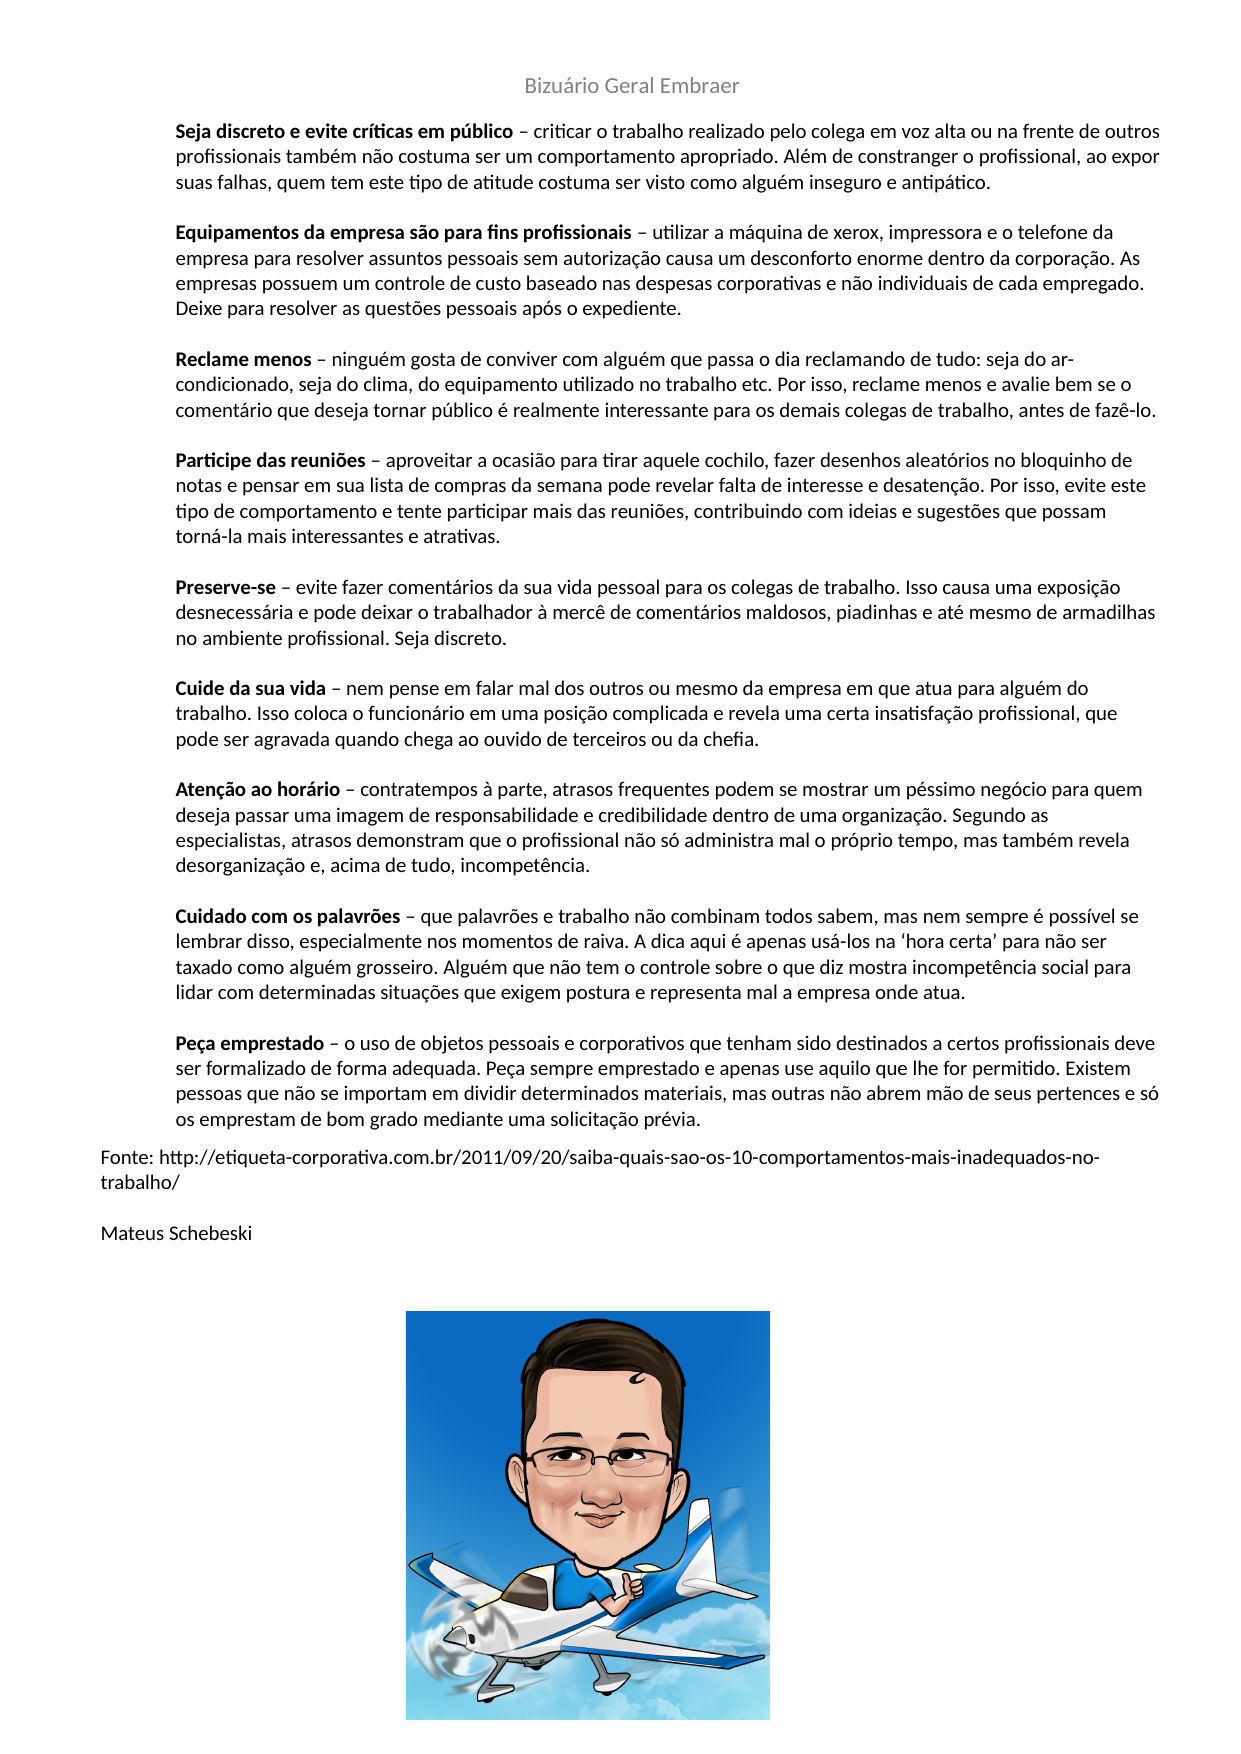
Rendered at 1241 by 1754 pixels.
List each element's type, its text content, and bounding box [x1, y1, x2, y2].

text Atenção ao horário – contratempos à parte, atrasos frequentes podem se mostrar um péssimo negócio para quem deseja passar uma imagem de responsabilidade e credibilidade dentro de uma organização. Segundo as especialistas, atrasos demonstram que o profissional não só administra mal o próprio tempo, mas também revela desorganização e, acima de tudo, incompetência. [138, 776, 1163, 878]
text Reclame menos – ninguém gosta de conviver com alguém que passa o dia reclamando de tudo: seja do ar-condicionado, seja do clima, do equipamento utilizado no trabalho etc. Por isso, reclame menos e avalie bem se o comentário que deseja tornar público é realmente interessante para os demais colegas de trabalho, antes de fazê-lo. [138, 346, 1163, 422]
picture [405, 1311, 771, 1720]
text Seja discreto e evite críticas em público – criticar o trabalho realizado pelo colega em voz alta ou na frente de outros profissionais também não costuma ser um comportamento apropriado. Além de constranger o profissional, ao expor suas falhas, quem tem este tipo de atitude costuma ser visto como alguém inseguro e antipático. [138, 118, 1163, 194]
text Cuidado com os palavrões – que palavrões e trabalho não combinam todos sabem, mas nem sempre é possível se lembrar disso, especialmente nos momentos de raiva. A dica aqui é apenas usá-los na ‘hora certa’ para não ser taxado como alguém grosseiro. Alguém que não tem o controle sobre o que diz mostra incompetência social para lidar com determinadas situações que exigem postura e representa mal a empresa onde atua. [138, 903, 1163, 1005]
text Fonte: http://etiqueta-corporativa.com.br/2011/09/20/saiba-quais-sao-os-10-comportamentos-mais-inadequados-no-trabalho/ [100, 1144, 1163, 1195]
text Mateus Schebeski [100, 1195, 1163, 1246]
text Peça emprestado – o uso de objetos pessoais e corporativos que tenham sido destinados a certos profissionais deve ser formalizado de forma adequada. Peça sempre emprestado e apenas use aquilo que lhe for permitido. Existem pessoas que não se importam em dividir determinados materiais, mas outras não abrem mão de seus pertences e só os emprestam de bom grado mediante uma solicitação prévia. [138, 1030, 1163, 1131]
text Participe das reuniões – aproveitar a ocasião para tirar aquele cochilo, fazer desenhos aleatórios no bloquinho de notas e pensar em sua lista de compras da semana pode revelar falta de interesse e desatenção. Por isso, evite este tipo de comportamento e tente participar mais das reuniões, contribuindo com ideias e sugestões que possam torná-la mais interessantes e atrativas. [138, 447, 1163, 549]
text Cuide da sua vida – nem pense em falar mal dos outros ou mesmo da empresa em que atua para alguém do trabalho. Isso coloca o funcionário em uma posição complicada e revela uma certa insatisfação profissional, que pode ser agravada quando chega ao ouvido de terceiros ou da chefia. [138, 675, 1163, 751]
text Preserve-se – evite fazer comentários da sua vida pessoal para os colegas de trabalho. Isso causa uma exposição desnecessária e pode deixar o trabalhador à mercê de comentários maldosos, piadinhas e até mesmo de armadilhas no ambiente profissional. Seja discreto. [138, 574, 1163, 650]
text Equipamentos da empresa são para fins profissionais – utilizar a máquina de xerox, impressora e o telefone da empresa para resolver assuntos pessoais sem autorização causa um desconforto enorme dentro da corporação. As empresas possuem um controle de custo baseado nas despesas corporativas e não individuais de cada empregado. Deixe para resolver as questões pessoais após o expediente. [138, 219, 1163, 321]
